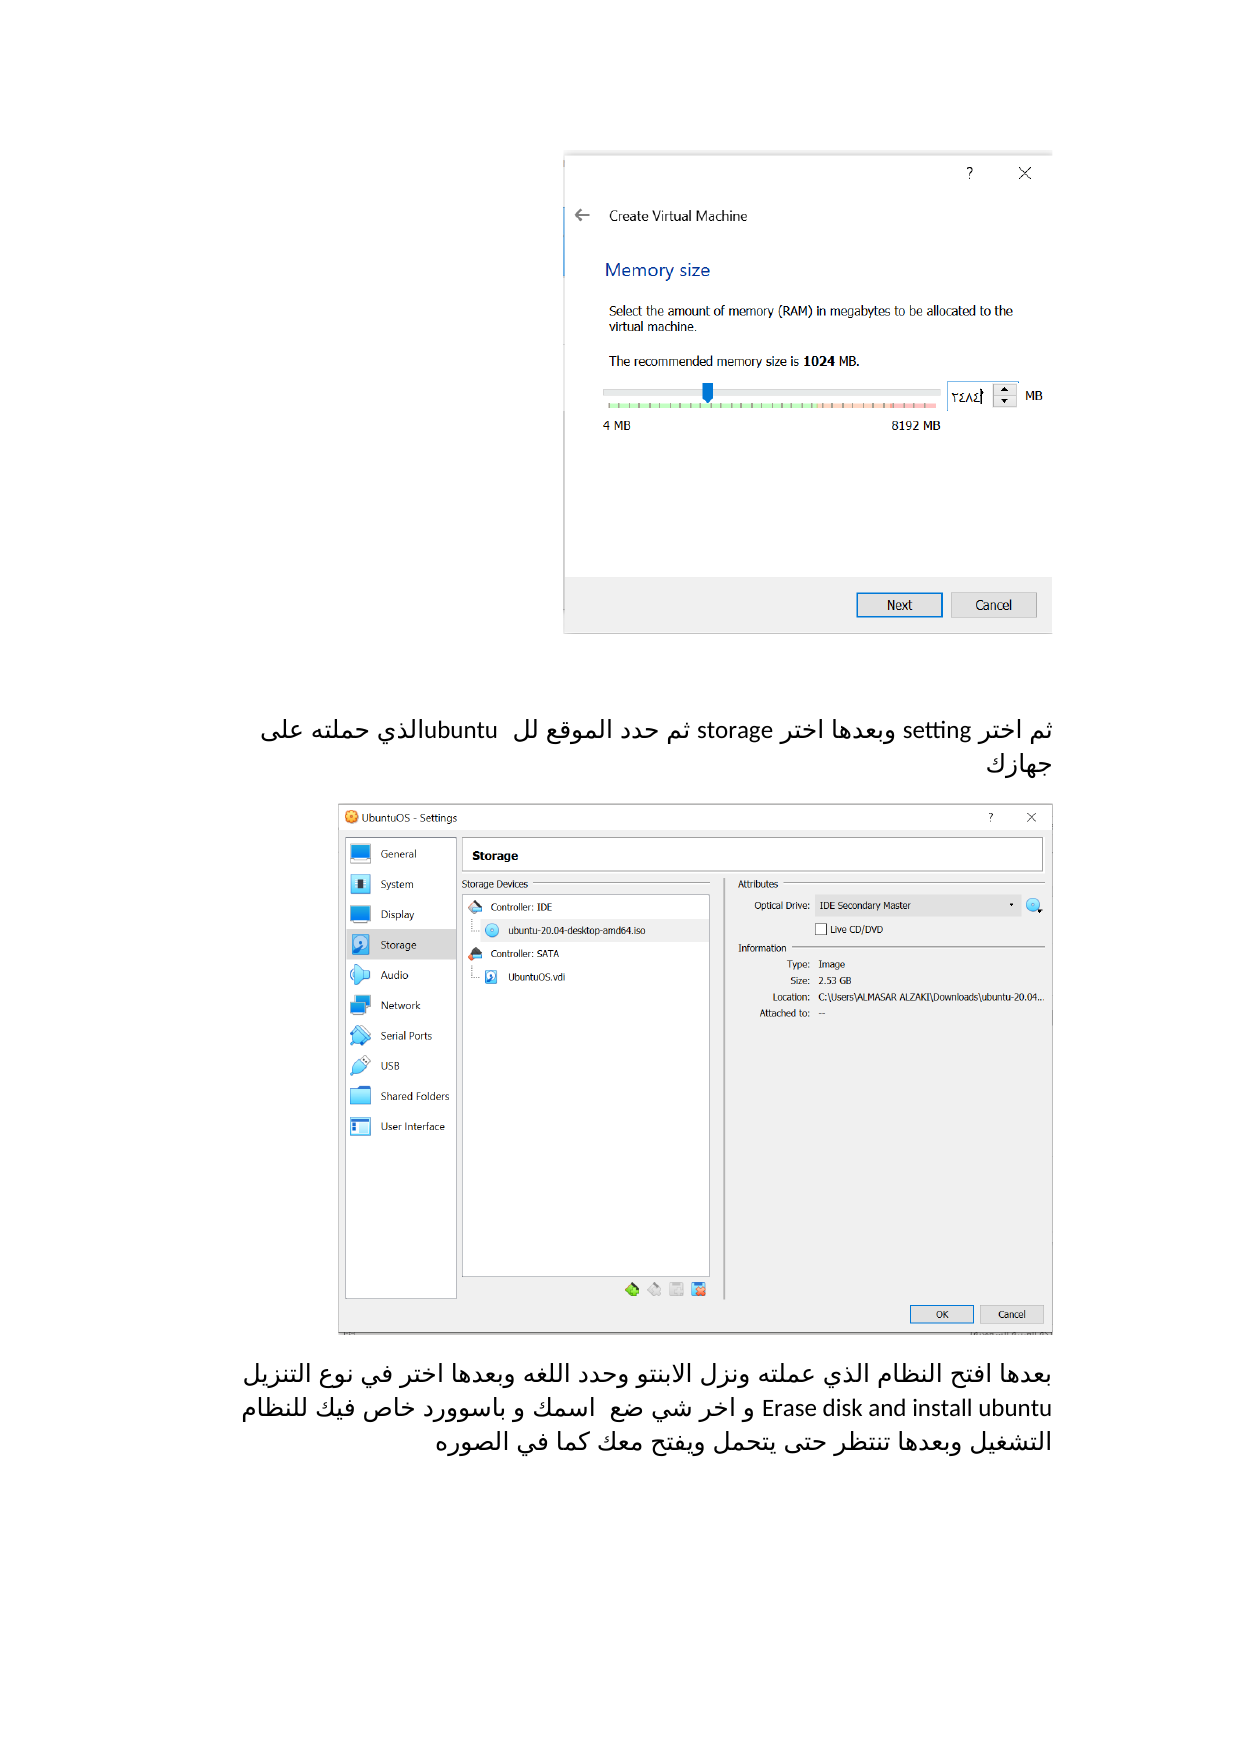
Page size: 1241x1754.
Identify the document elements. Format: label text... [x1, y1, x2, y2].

picture [338, 803, 1053, 1335]
picture [563, 150, 1053, 634]
text ثم اختر setting وبعدها اختر storage ثم حدد الموقع لل ubuntuالذي حملته على جهازك [187, 715, 1053, 778]
text بعدها افتح النظام الذي عملته ونزل الابنتو وحدد اللغه وبعدها اختر في نوع التنزيل Erase disk and install ubuntu و اخر شي ضع اسمك و باسوورد خاص فيك للنظام التشغيل وبعدها تنتظر حتى يتحمل ويفتح معك كما في الصوره [187, 1359, 1053, 1456]
